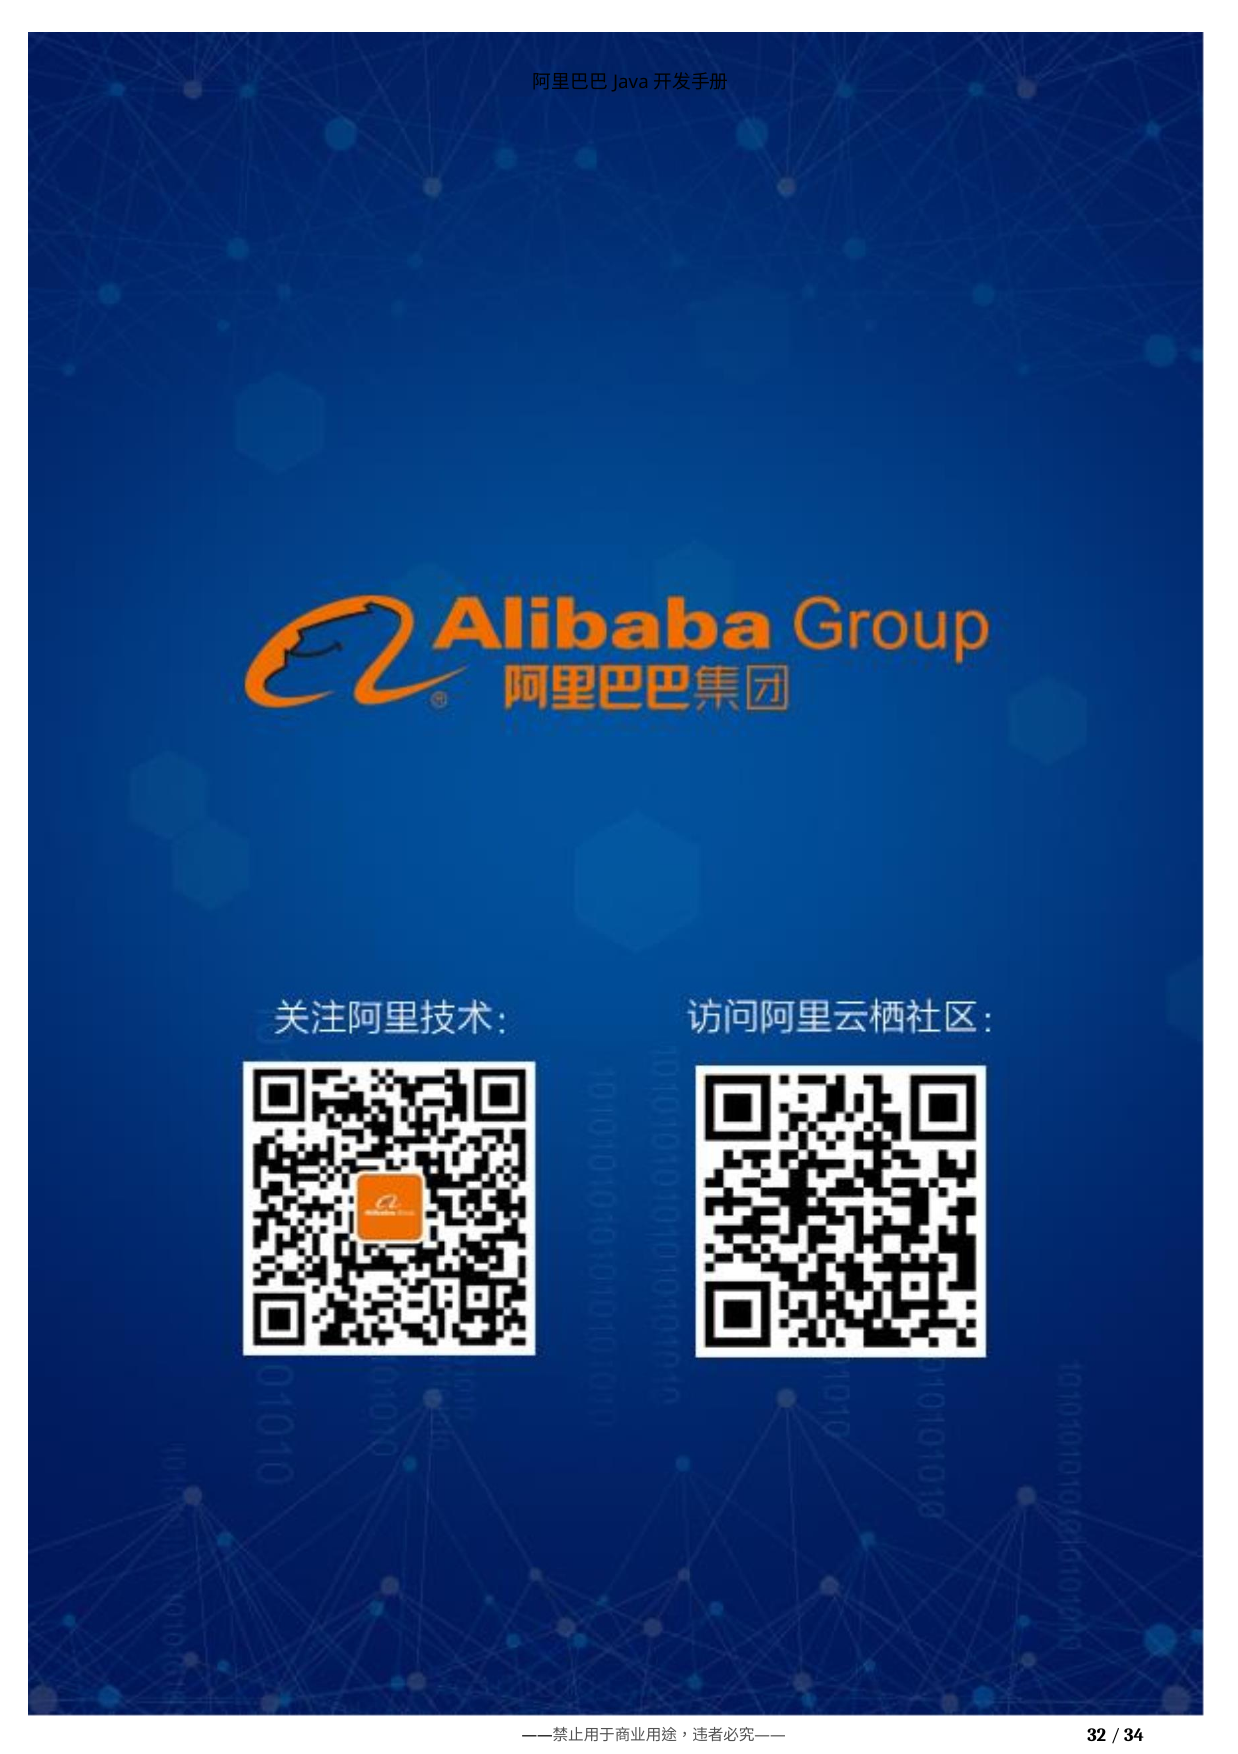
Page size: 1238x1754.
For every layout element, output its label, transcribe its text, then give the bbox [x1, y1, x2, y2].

text 阿里巴巴 Java 开发手册 [533, 66, 768, 95]
text 32 / 34 [1087, 1724, 1176, 1746]
picture [28, 32, 1204, 1716]
text ——禁止用于商业用途，违者必究—— [521, 1728, 829, 1744]
